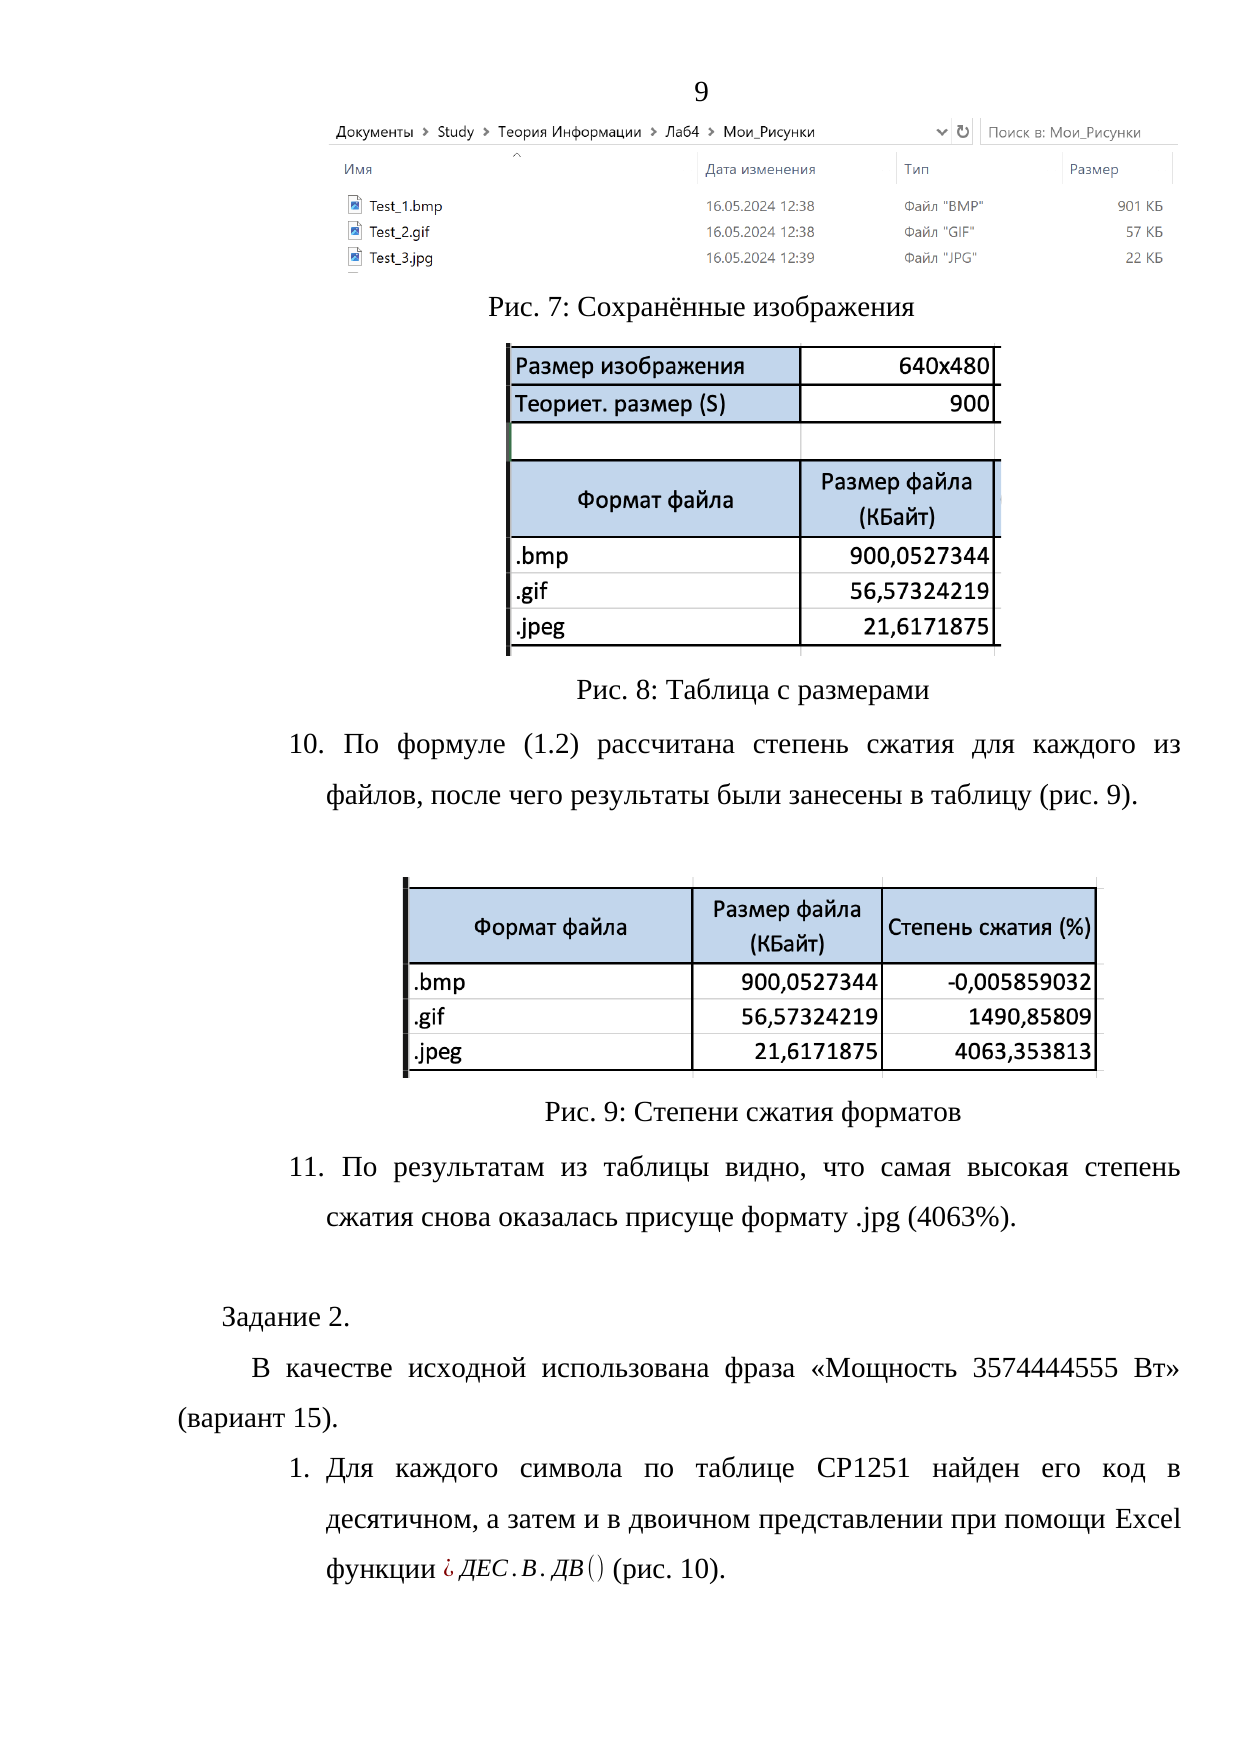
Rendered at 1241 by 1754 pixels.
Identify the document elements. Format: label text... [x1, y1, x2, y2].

list Для каждого символа по таблице CP1251 найден его код в десятичном, а затем и в двоичном представлении при помощи Excel функции (рис. 10). [288, 1451, 1181, 1585]
text Рис. 7: Сохранённые изображения [177, 289, 1181, 323]
list По формуле (1.2) рассчитана степень сжатия для каждого из файлов, после чего результаты были занесены в таблицу (рис. 9). [288, 727, 1181, 810]
list По результатам из таблицы видно, что самая высокая степень сжатия снова оказалась присуще формату .jpg (4063%). [288, 1149, 1181, 1232]
picture [506, 343, 1002, 656]
text В качестве исходной использована фраза «Мощность 3574444555 Вт» (вариант 15). [177, 1350, 1181, 1434]
picture [402, 877, 1104, 1078]
picture [328, 118, 1178, 273]
text Рис. 9: Степени сжатия форматов [251, 1094, 1181, 1128]
text Рис. 8: Таблица с размерами [251, 672, 1181, 706]
text Задание 2. [177, 1299, 1181, 1333]
